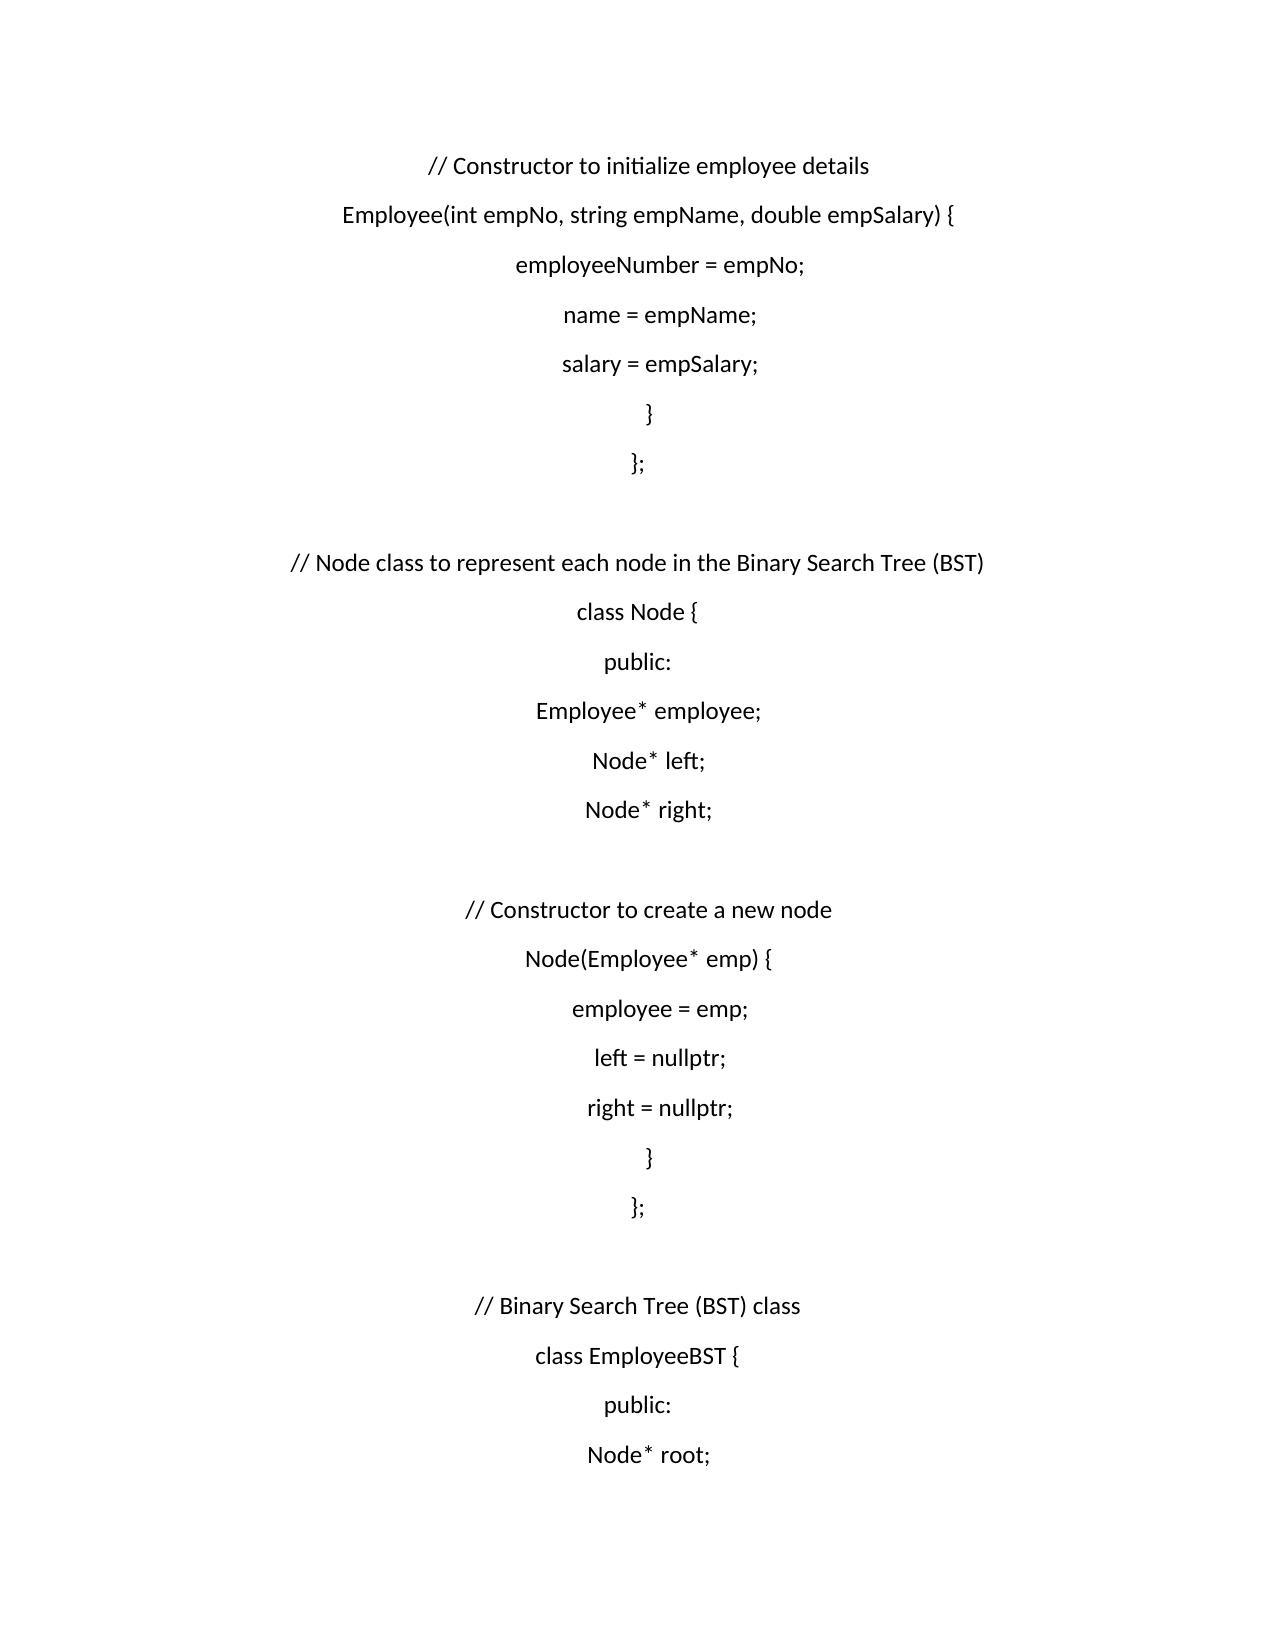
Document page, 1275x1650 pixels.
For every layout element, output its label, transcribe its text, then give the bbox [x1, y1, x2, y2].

text public: [150, 1389, 1125, 1420]
text // Binary Search Tree (BST) class [150, 1290, 1125, 1321]
text } [150, 1142, 1125, 1172]
text }; [150, 447, 1125, 478]
text class Node { [150, 596, 1125, 627]
text left = nullptr; [150, 1042, 1125, 1073]
text Node(Employee* emp) { [150, 943, 1125, 974]
text Node* left; [150, 745, 1125, 776]
text Node* root; [150, 1439, 1125, 1470]
text Employee* employee; [150, 695, 1125, 726]
text right = nullptr; [150, 1092, 1125, 1123]
text // Constructor to create a new node [150, 894, 1125, 924]
text Node* right; [150, 794, 1125, 825]
text // Node class to represent each node in the Binary Search Tree (BST) [150, 547, 1125, 577]
text }; [150, 1191, 1125, 1222]
text } [150, 398, 1125, 428]
text name = empName; [150, 299, 1125, 329]
text salary = empSalary; [150, 348, 1125, 379]
text employeeNumber = empNo; [150, 249, 1125, 280]
text employee = emp; [150, 993, 1125, 1023]
text public: [150, 646, 1125, 676]
text Employee(int empNo, string empName, double empSalary) { [150, 199, 1125, 230]
text // Constructor to initialize employee details [150, 150, 1125, 181]
text class EmployeeBST { [150, 1340, 1125, 1371]
